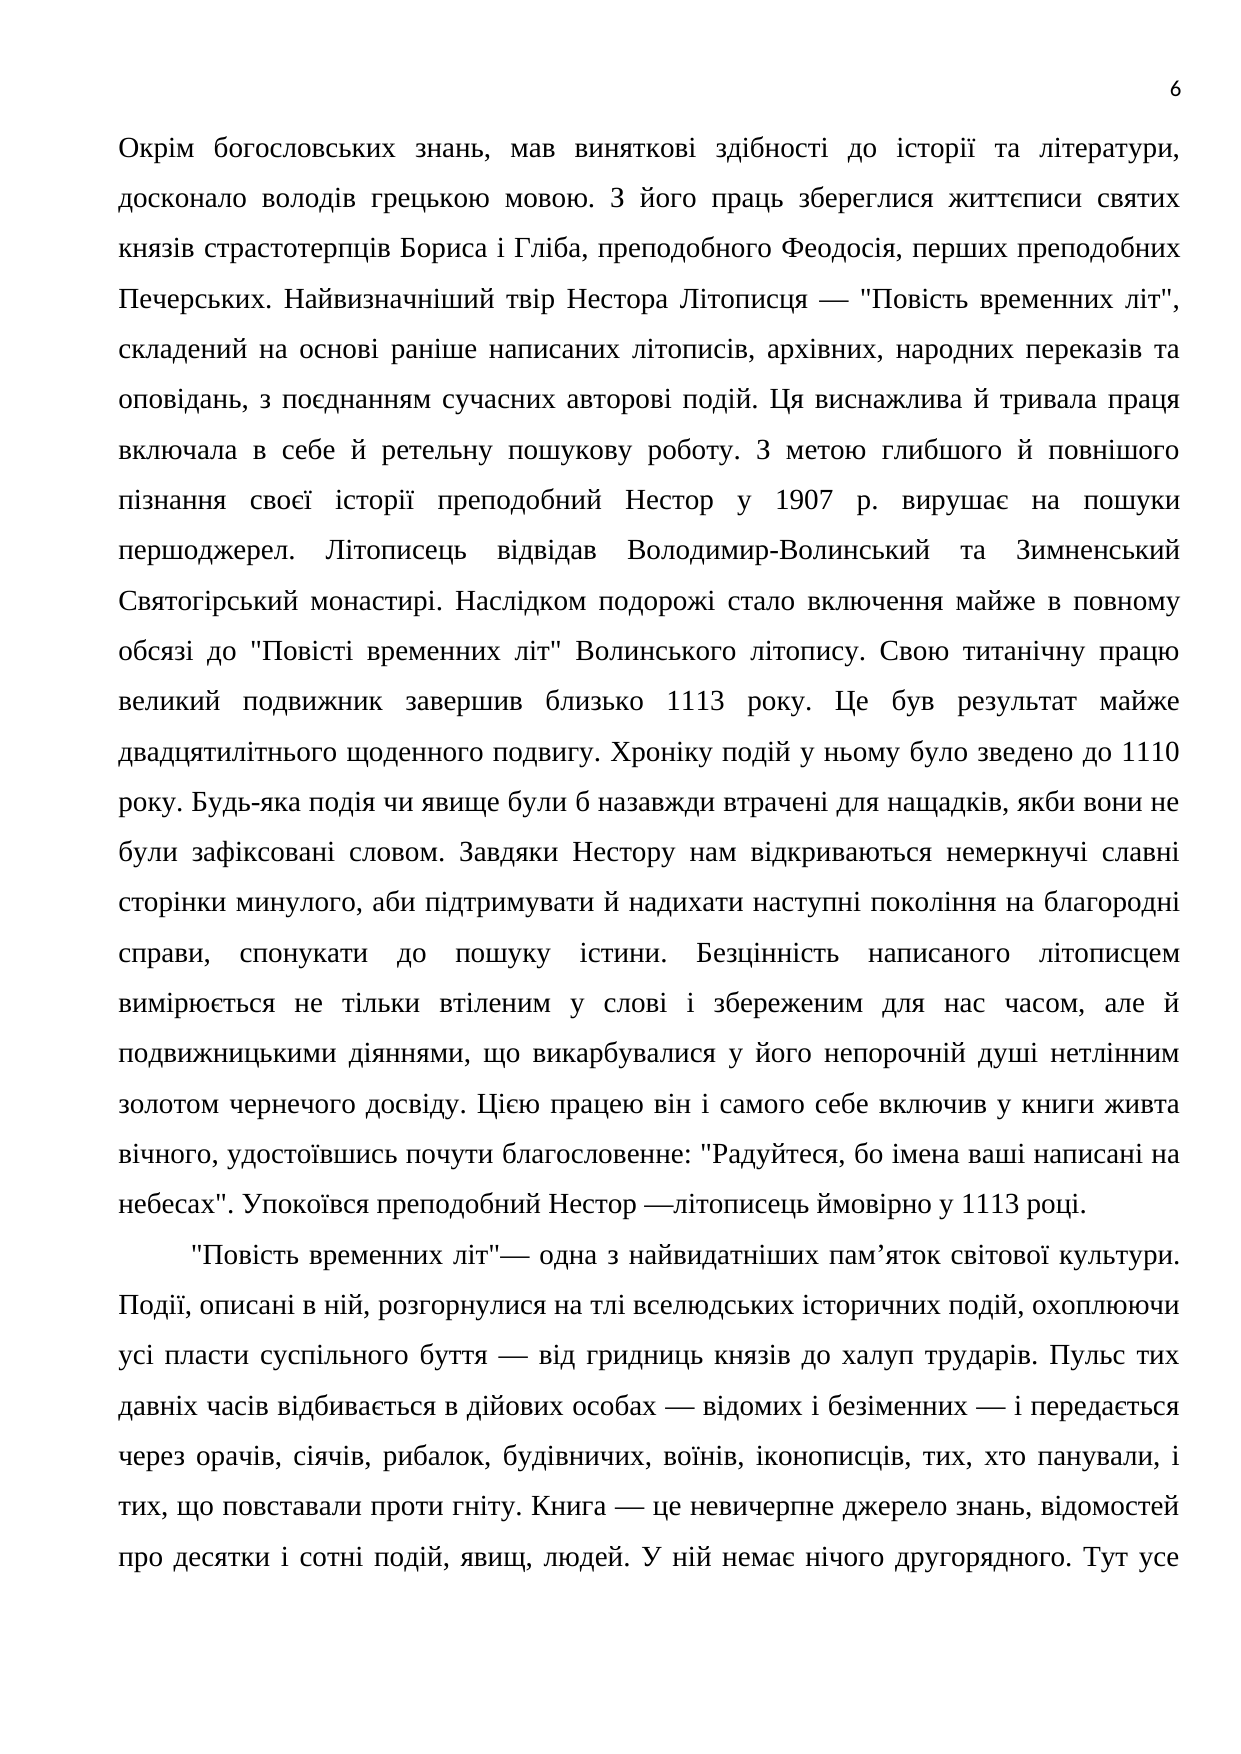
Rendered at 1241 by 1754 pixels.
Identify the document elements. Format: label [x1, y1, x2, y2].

text [118, 1237, 1181, 1572]
text [118, 130, 1181, 1220]
